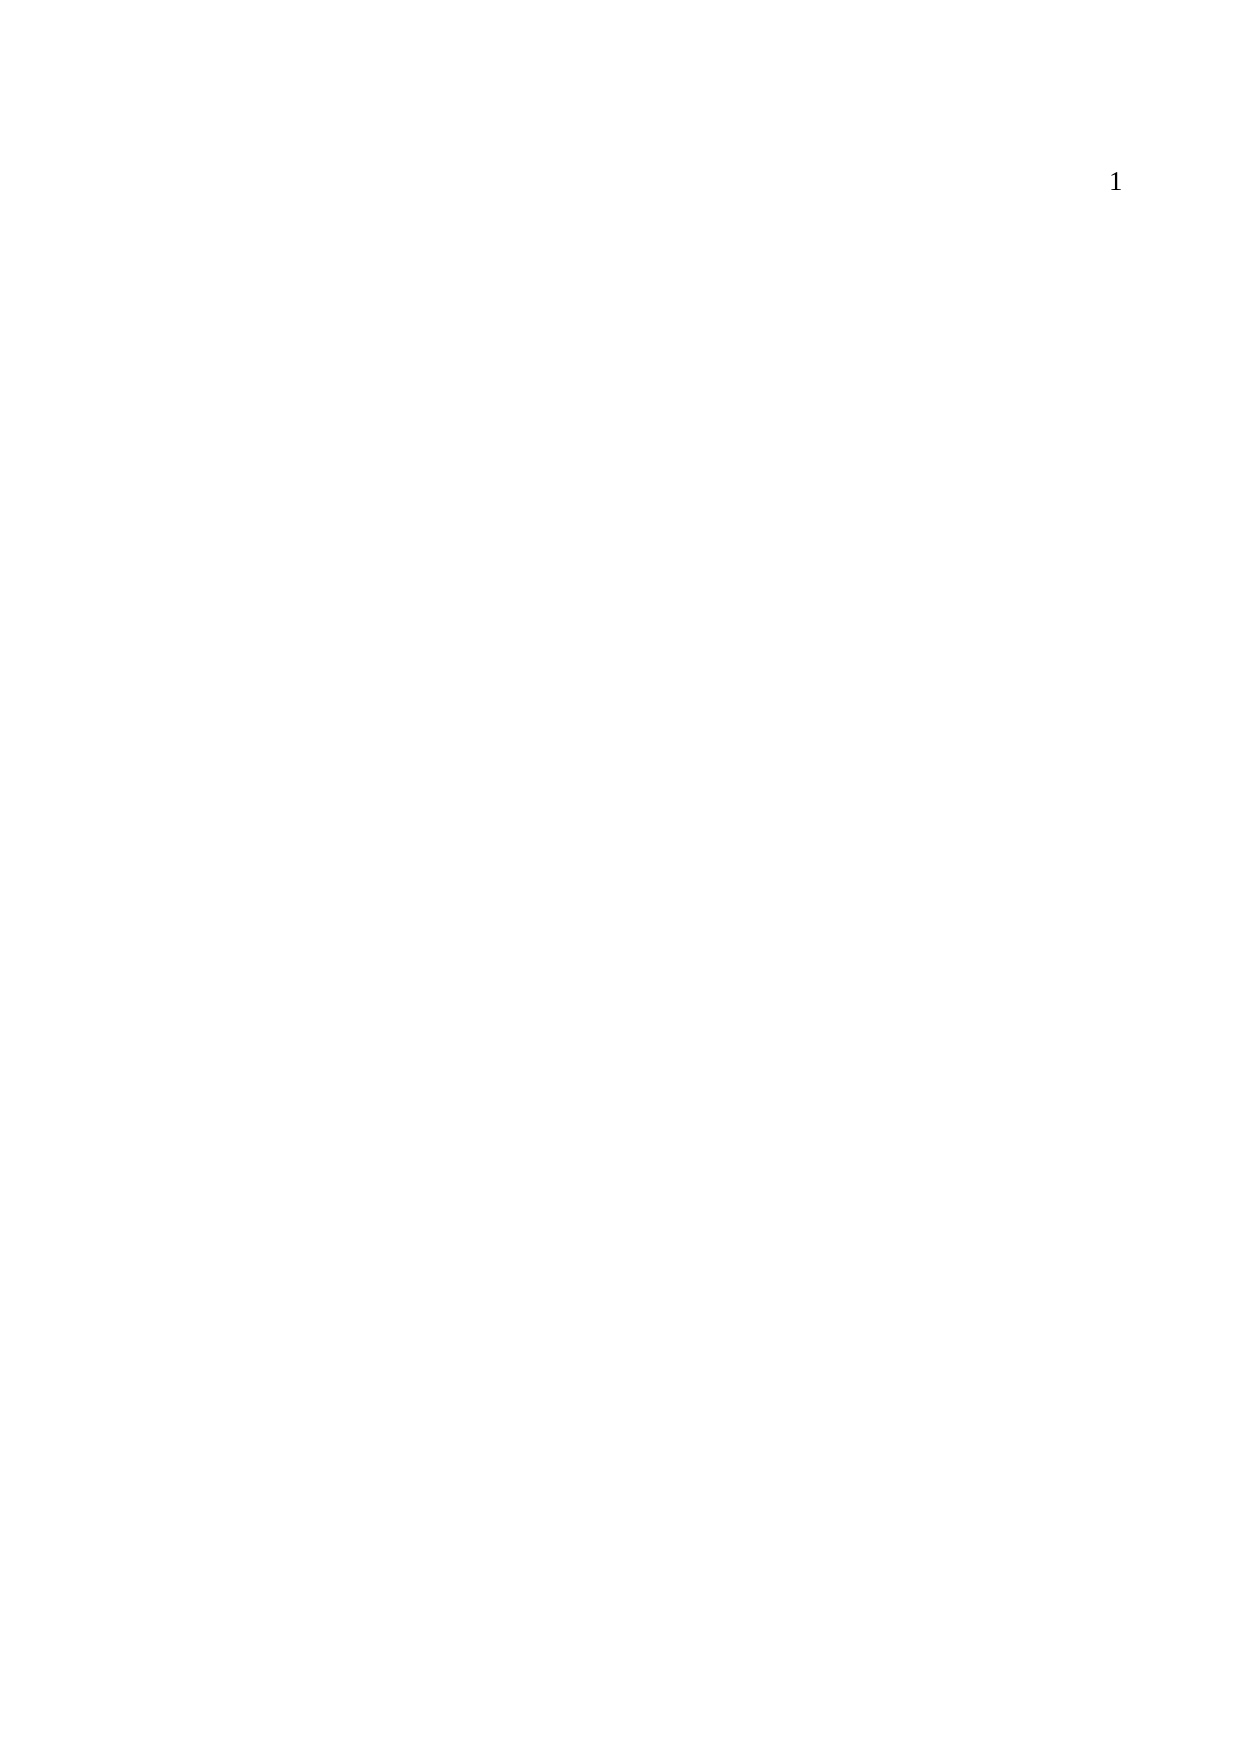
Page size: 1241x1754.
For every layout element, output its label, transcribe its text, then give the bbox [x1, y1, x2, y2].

text 1 [148, 164, 1122, 196]
